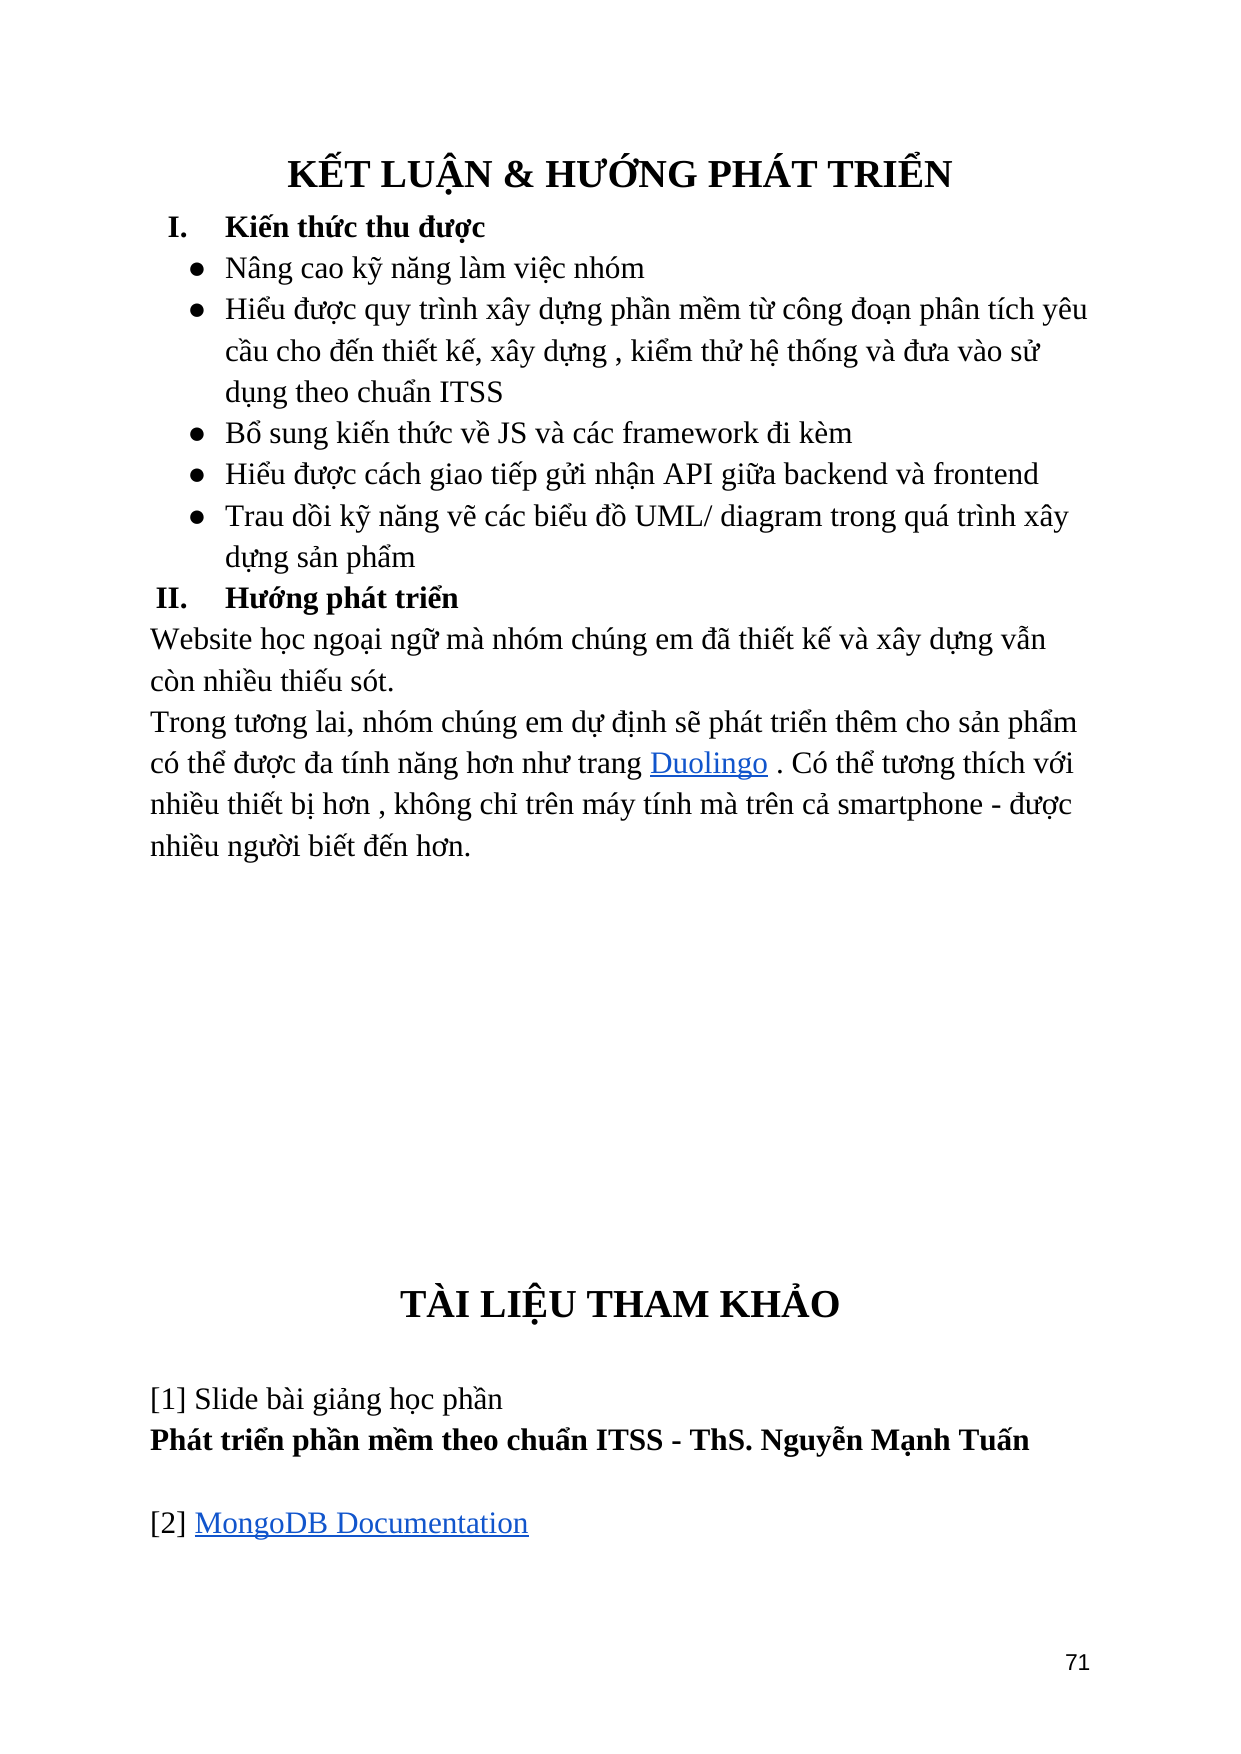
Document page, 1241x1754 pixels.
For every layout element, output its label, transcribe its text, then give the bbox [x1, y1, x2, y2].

text Trong tương lai, nhóm chúng em dự định sẽ phát triển thêm cho sản phẩm có thể được đa tính năng hơn như trang Duolingo . Có thể tương thích với nhiều thiết bị hơn , không chỉ trên máy tính mà trên cả smartphone - được nhiều người biết đến hơn. [150, 703, 1090, 863]
text Phát triển phần mềm theo chuẩn ITSS - ThS. Nguyễn Mạnh Tuấn [150, 1421, 1090, 1457]
list Nâng cao kỹ năng làm việc nhóm [187, 249, 1090, 285]
subtitle KẾT LUẬN & HƯỚNG PHÁT TRIỂN [150, 150, 1090, 196]
text [2] MongoDB Documentation [150, 1504, 1090, 1540]
list Hiểu được cách giao tiếp gửi nhận API giữa backend và frontend [187, 456, 1090, 491]
text [1] Slide bài giảng học phần [150, 1380, 1090, 1416]
list Trau dồi kỹ năng vẽ các biểu đồ UML/ diagram trong quá trình xây dựng sản phẩm [187, 497, 1090, 574]
list Bổ sung kiến thức về JS và các framework đi kèm [187, 414, 1090, 450]
list Hiểu được quy trình xây dựng phần mềm từ công đoạn phân tích yêu cầu cho đến thiết kế, xây dựng , kiểm thử hệ thống và đưa vào sử dụng theo chuẩn ITSS [187, 291, 1090, 409]
text Website học ngoại ngữ mà nhóm chúng em đã thiết kế và xây dựng vẫn còn nhiều thiếu sót. [150, 621, 1090, 698]
list Hướng phát triển [187, 579, 1090, 615]
list Kiến thức thu được [187, 208, 1090, 244]
subtitle TÀI LIỆU THAM KHẢO [150, 1281, 1090, 1326]
